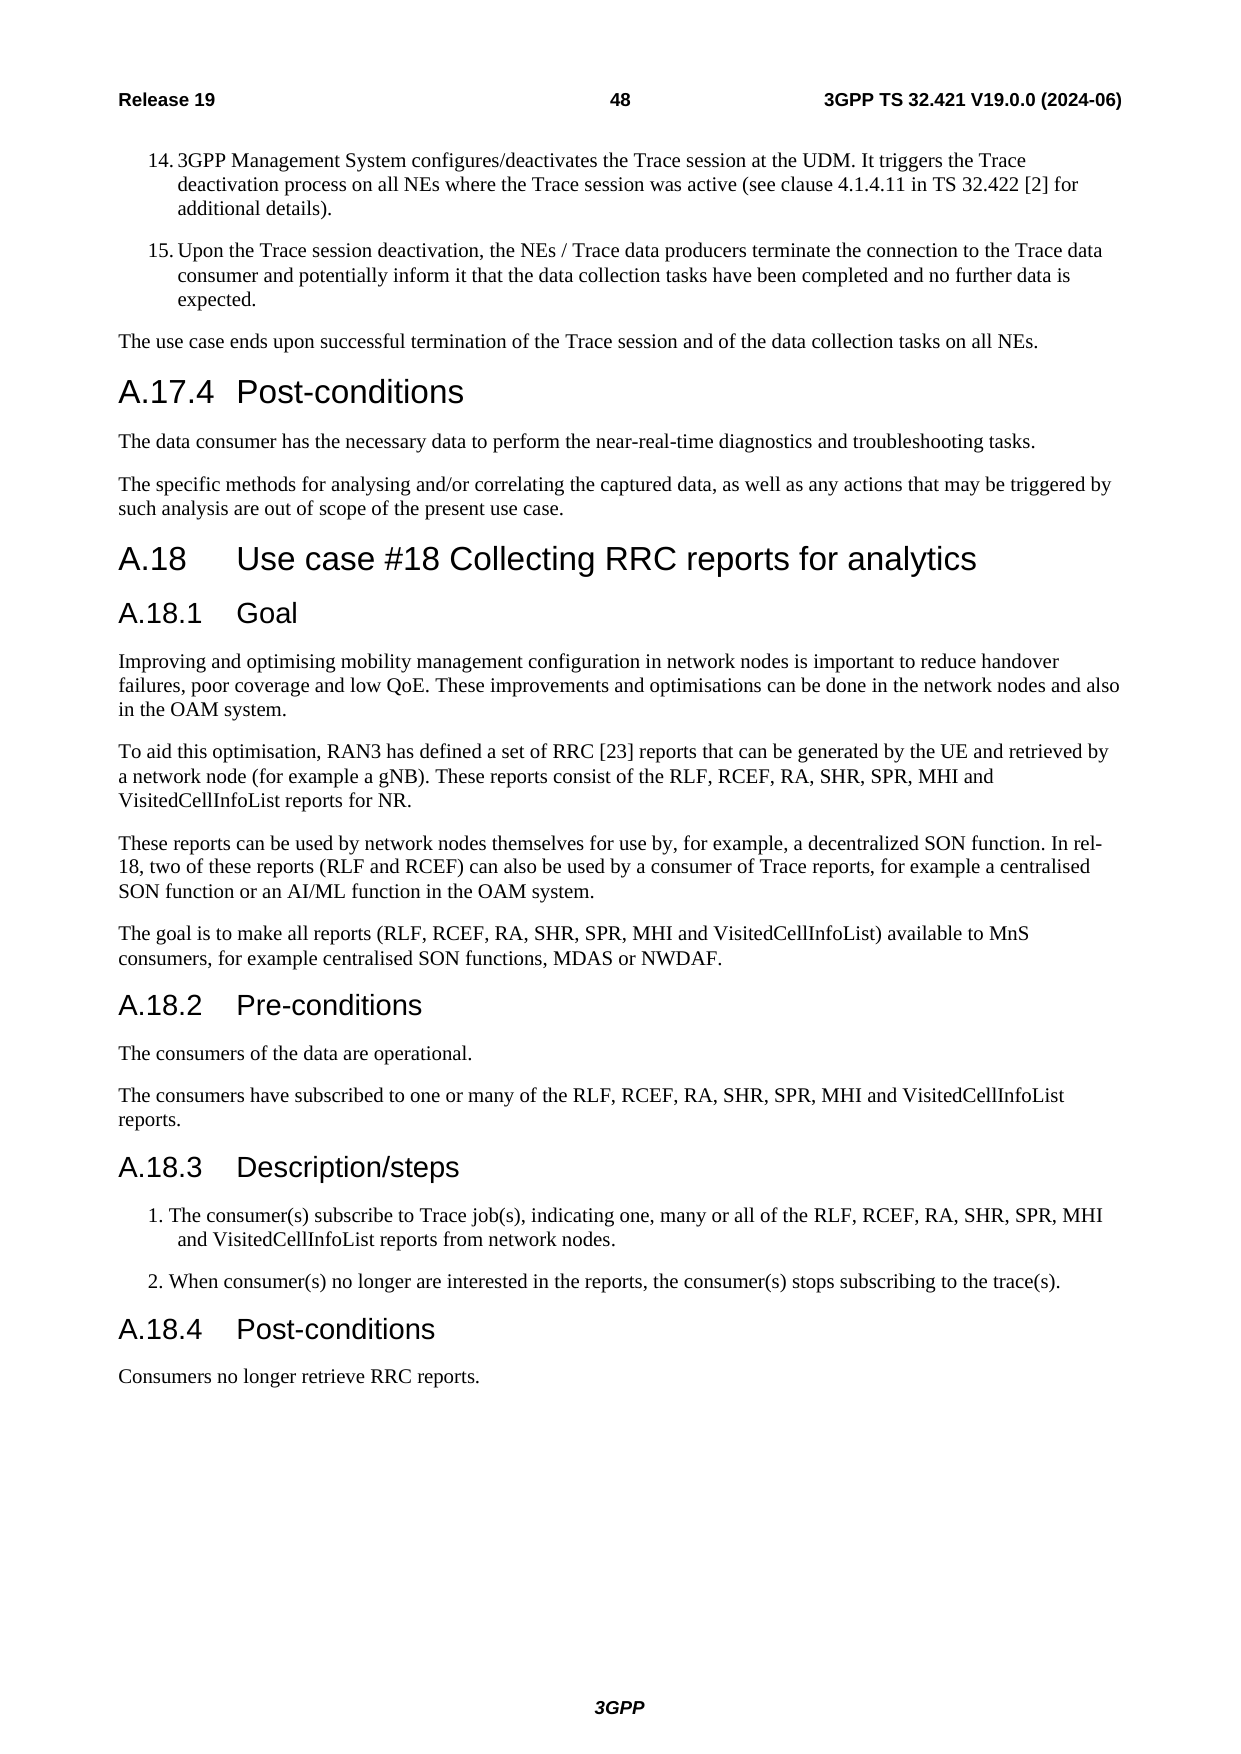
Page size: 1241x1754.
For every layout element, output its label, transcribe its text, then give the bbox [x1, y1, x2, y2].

subtitle A.18.2 Pre-conditions [118, 988, 1122, 1022]
text These reports can be used by network nodes themselves for use by, for example, a decentralized SON function. In rel-18, two of these reports (RLF and RCEF) can also be used by a consumer of Trace reports, for example a centralised SON function or an AI/ML function in the OAM system. [118, 830, 1122, 903]
text The consumers of the data are operational. [118, 1041, 1122, 1064]
text The consumers have subscribed to one or many of the RLF, RCEF, RA, SHR, SPR, MHI and VisitedCellInfoList reports. [118, 1083, 1122, 1131]
list 1. The consumer(s) subscribe to Trace job(s), indicating one, many or all of the RLF, RCEF, RA, SHR, SPR, MHI and VisitedCellInfoList reports from network nodes. [148, 1202, 1122, 1251]
text The data consumer has the necessary data to perform the near-real-time diagnostics and troubleshooting tasks. [118, 429, 1122, 453]
text Consumers no longer retrieve RRC reports. [118, 1364, 1122, 1388]
subtitle A.18.1 Goal [118, 596, 1122, 630]
subtitle A.18 Use case #18 Collecting RRC reports for analytics [118, 539, 1122, 577]
text The use case ends upon successful termination of the Trace session and of the data collection tasks on all NEs. [118, 329, 1122, 353]
subtitle A.18.3 Description/steps [118, 1150, 1122, 1184]
text To aid this optimisation, RAN3 has defined a set of RRC [23] reports that can be generated by the UE and retrieved by a network node (for example a gNB). These reports consist of the RLF, RCEF, RA, SHR, SPR, MHI and VisitedCellInfoList reports for NR. [118, 739, 1122, 812]
text 14. 3GPP Management System configures/deactivates the Trace session at the UDM. It triggers the Trace deactivation process on all NEs where the Trace session was active (see clause 4.1.4.11 in TS 32.422 [2] for additional details). [148, 147, 1122, 220]
text The goal is to make all reports (RLF, RCEF, RA, SHR, SPR, MHI and VisitedCellInfoList) available to MnS consumers, for example centralised SON functions, MDAS or NWDAF. [118, 921, 1122, 969]
text 15. Upon the Trace session deactivation, the NEs / Trace data producers terminate the connection to the Trace data consumer and potentially inform it that the data collection tasks have been completed and no further data is expected. [148, 238, 1122, 311]
text The specific methods for analysing and/or correlating the captured data, as well as any actions that may be triggered by such analysis are out of scope of the present use case. [118, 472, 1122, 520]
subtitle A.17.4 Post-conditions [118, 372, 1122, 411]
list 2. When consumer(s) no longer are interested in the reports, the consumer(s) stops subscribing to the trace(s). [148, 1269, 1122, 1293]
text Improving and optimising mobility management configuration in network nodes is important to reduce handover failures, poor coverage and low QoE. These improvements and optimisations can be done in the network nodes and also in the OAM system. [118, 648, 1122, 721]
subtitle A.18.4 Post-conditions [118, 1312, 1122, 1346]
